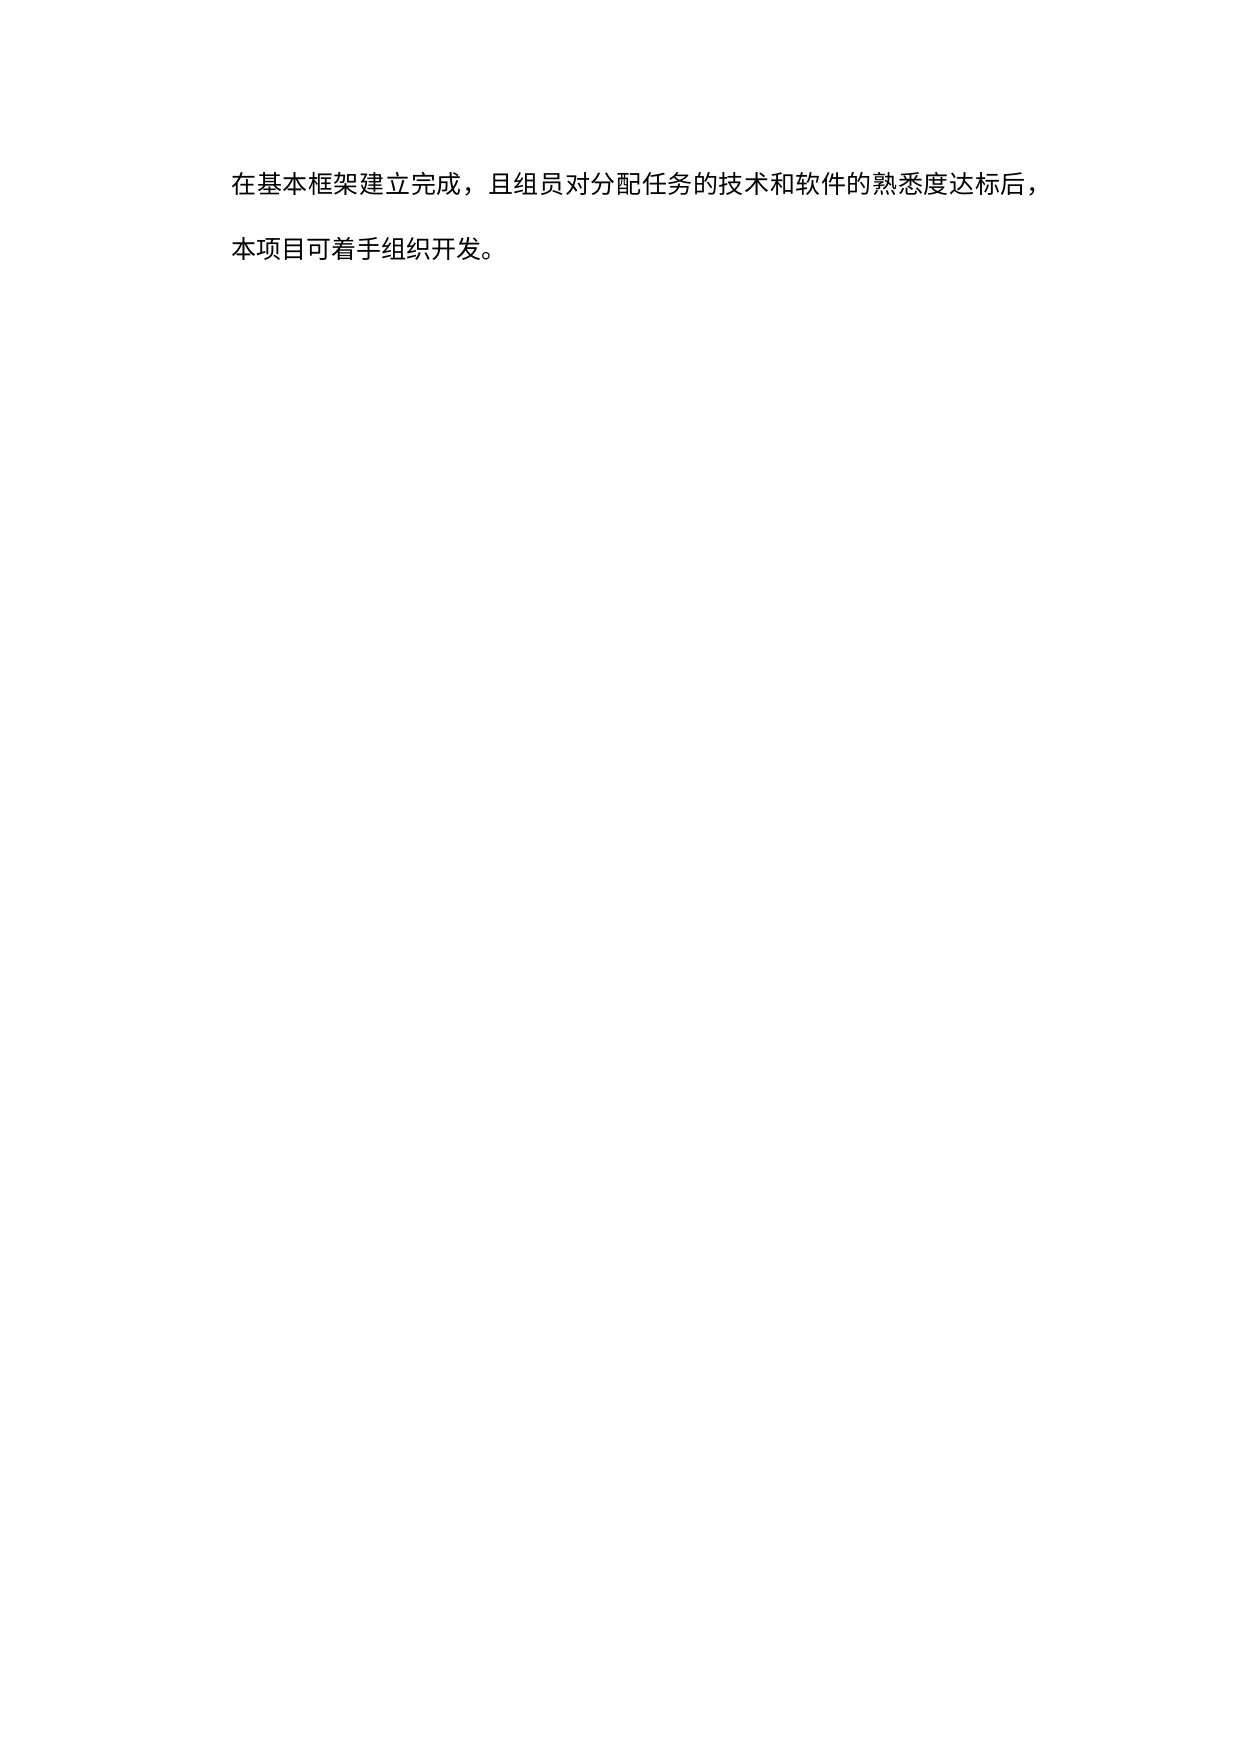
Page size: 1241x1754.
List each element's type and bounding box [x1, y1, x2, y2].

text [231, 150, 1053, 280]
